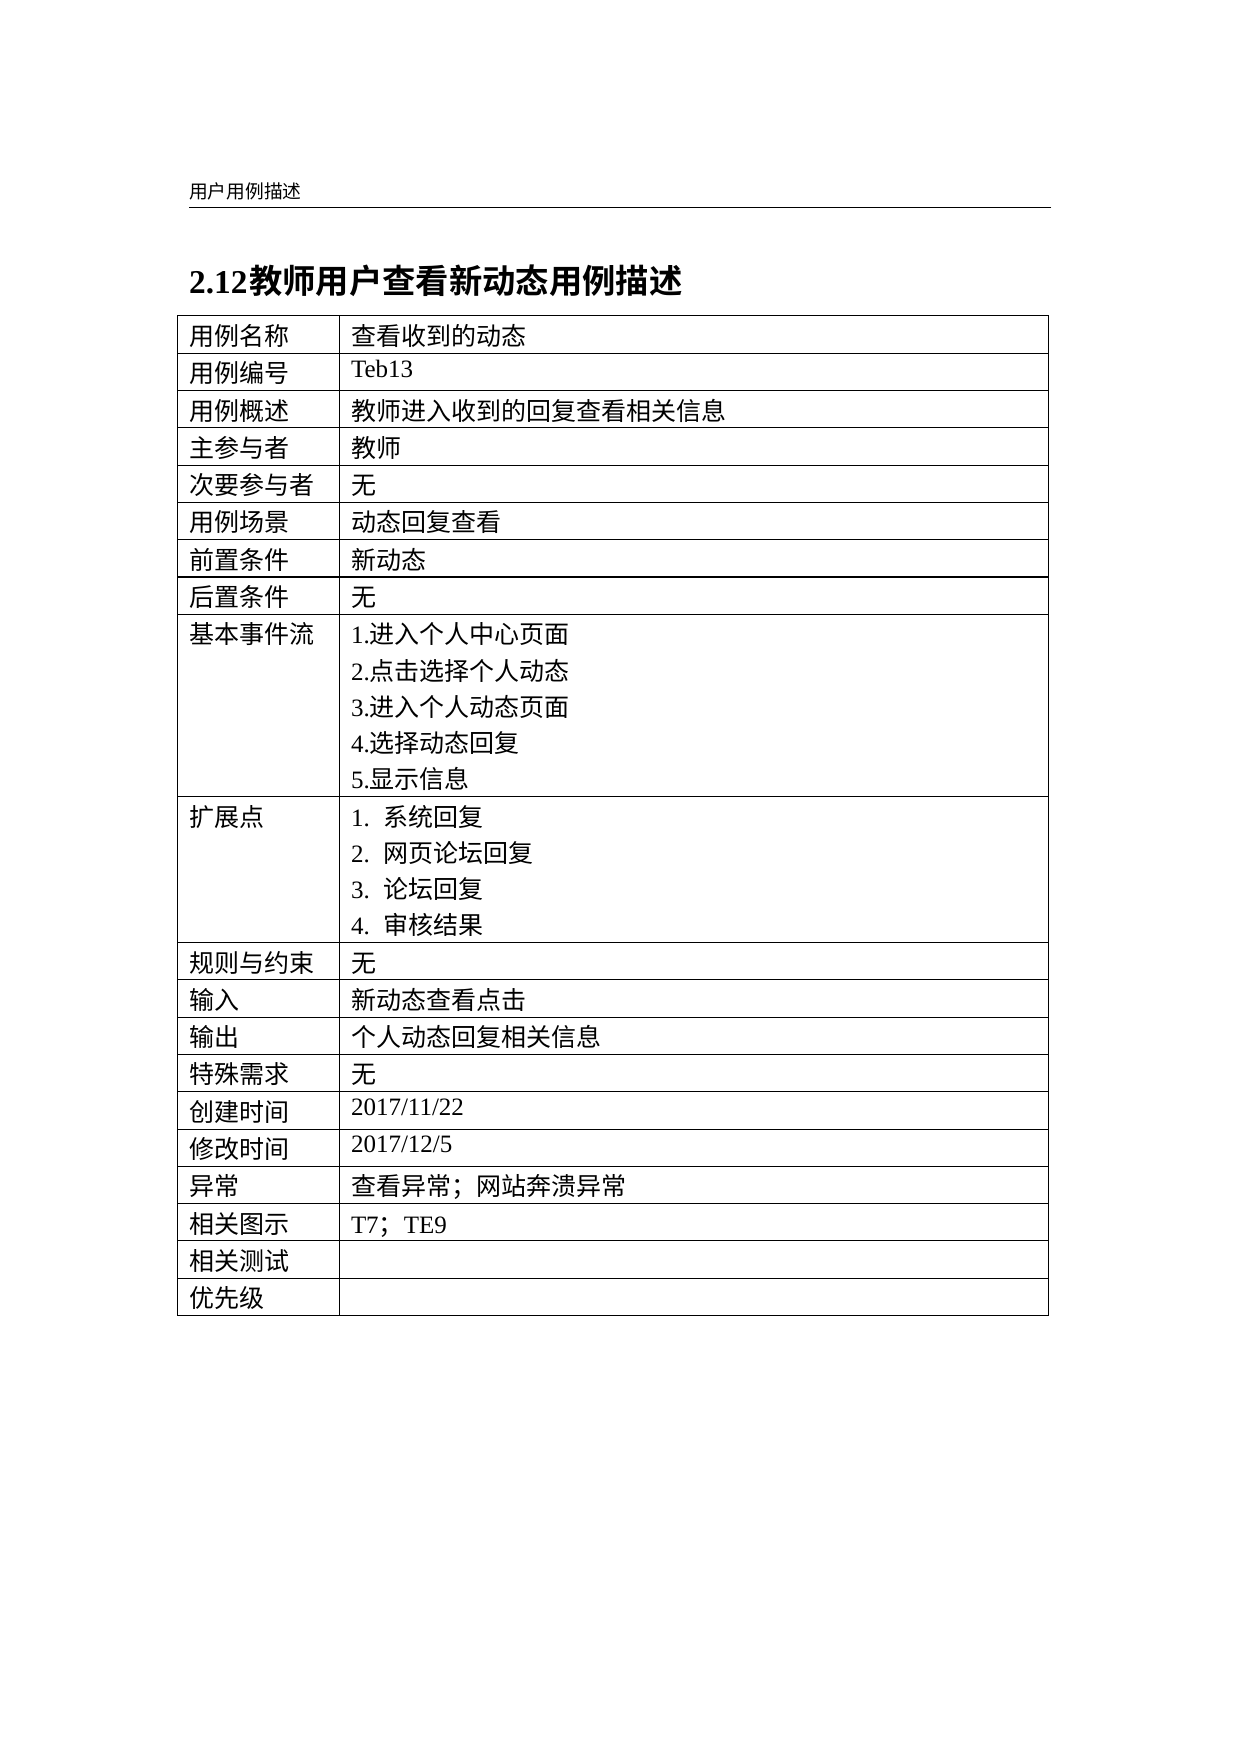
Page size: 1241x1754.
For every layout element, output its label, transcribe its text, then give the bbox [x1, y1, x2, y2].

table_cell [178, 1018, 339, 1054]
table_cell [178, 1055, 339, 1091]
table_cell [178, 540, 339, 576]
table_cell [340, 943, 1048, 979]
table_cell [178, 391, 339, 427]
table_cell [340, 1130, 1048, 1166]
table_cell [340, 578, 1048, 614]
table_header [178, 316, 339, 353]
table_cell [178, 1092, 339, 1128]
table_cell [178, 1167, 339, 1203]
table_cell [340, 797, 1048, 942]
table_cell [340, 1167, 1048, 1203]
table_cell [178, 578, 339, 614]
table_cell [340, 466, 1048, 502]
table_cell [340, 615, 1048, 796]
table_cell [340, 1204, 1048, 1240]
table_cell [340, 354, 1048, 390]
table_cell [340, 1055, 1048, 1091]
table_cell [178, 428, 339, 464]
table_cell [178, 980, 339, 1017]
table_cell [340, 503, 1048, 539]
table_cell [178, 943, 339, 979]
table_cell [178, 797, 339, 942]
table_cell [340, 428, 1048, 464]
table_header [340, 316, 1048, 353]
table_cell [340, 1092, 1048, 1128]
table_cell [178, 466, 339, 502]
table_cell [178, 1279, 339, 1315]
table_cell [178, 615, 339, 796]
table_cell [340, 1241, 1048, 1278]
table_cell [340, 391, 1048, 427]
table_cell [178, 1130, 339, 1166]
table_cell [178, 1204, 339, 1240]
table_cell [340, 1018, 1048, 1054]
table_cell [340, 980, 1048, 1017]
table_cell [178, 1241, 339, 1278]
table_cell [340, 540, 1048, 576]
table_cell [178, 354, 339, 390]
subtitle 教师用户查看新动态用例描述 [189, 254, 1051, 303]
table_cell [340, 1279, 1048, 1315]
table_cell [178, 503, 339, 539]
